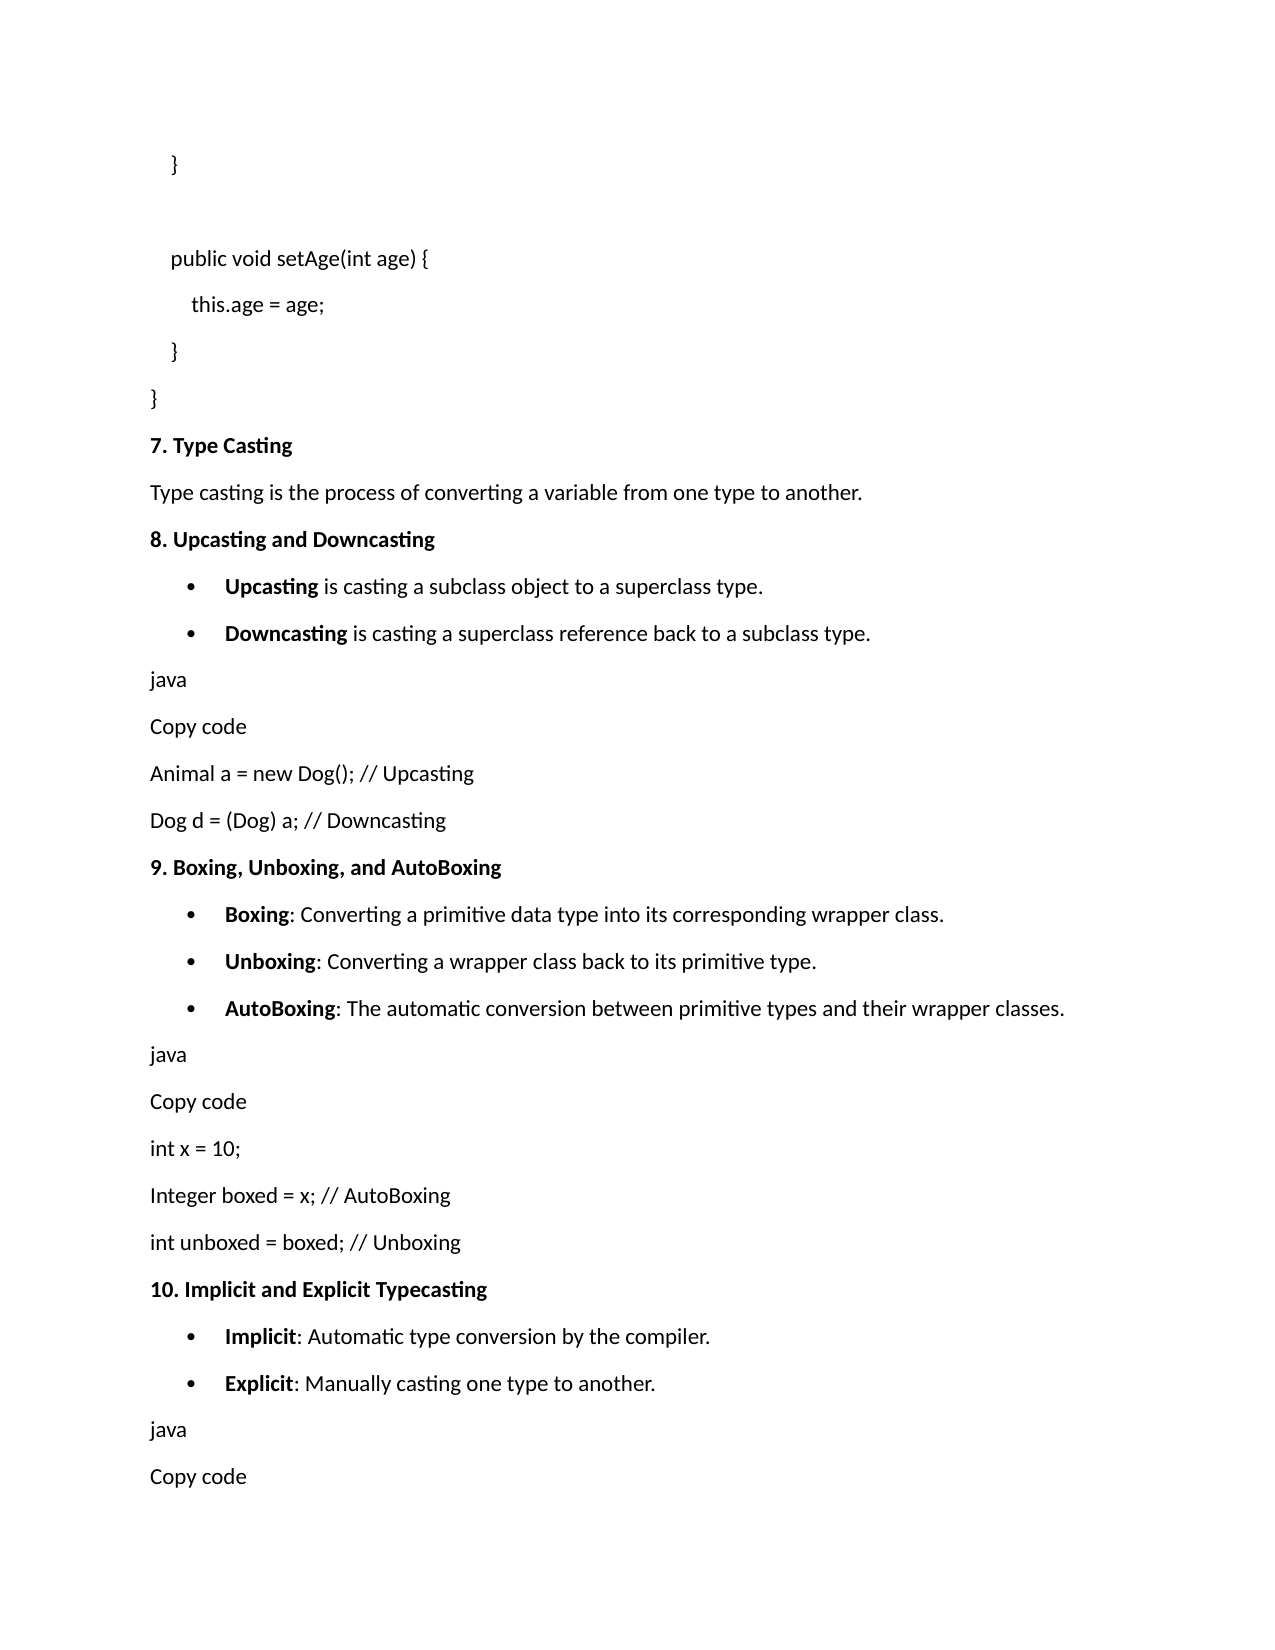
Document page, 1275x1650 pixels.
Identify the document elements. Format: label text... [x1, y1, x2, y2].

text java [150, 1416, 1125, 1444]
text public void setAge(int age) { [150, 244, 1125, 272]
text Animal a = new Dog(); // Upcasting [150, 759, 1125, 787]
text } [150, 150, 1125, 178]
text 7. Type Casting [150, 431, 1125, 459]
text 9. Boxing, Unboxing, and AutoBoxing [150, 853, 1125, 881]
list Upcasting is casting a subclass object to a superclass type. [187, 572, 1125, 600]
text Copy code [150, 712, 1125, 741]
text } [150, 384, 1125, 412]
text 8. Upcasting and Downcasting [150, 525, 1125, 553]
text Type casting is the process of converting a variable from one type to another. [150, 478, 1125, 506]
text java [150, 666, 1125, 694]
list Unboxing: Converting a wrapper class back to its primitive type. [187, 947, 1125, 975]
list Downcasting is casting a superclass reference back to a subclass type. [187, 619, 1125, 647]
text 10. Implicit and Explicit Typecasting [150, 1275, 1125, 1303]
text int x = 10; [150, 1134, 1125, 1162]
text Copy code [150, 1087, 1125, 1116]
text Copy code [150, 1462, 1125, 1491]
list AutoBoxing: The automatic conversion between primitive types and their wrapper classes. [187, 994, 1125, 1022]
text Dog d = (Dog) a; // Downcasting [150, 806, 1125, 834]
list Boxing: Converting a primitive data type into its corresponding wrapper class. [187, 900, 1125, 928]
text this.age = age; [150, 291, 1125, 319]
text Integer boxed = x; // AutoBoxing [150, 1181, 1125, 1209]
text } [150, 337, 1125, 366]
list Implicit: Automatic type conversion by the compiler. [187, 1322, 1125, 1350]
list Explicit: Manually casting one type to another. [187, 1369, 1125, 1397]
text java [150, 1041, 1125, 1069]
text int unboxed = boxed; // Unboxing [150, 1228, 1125, 1256]
